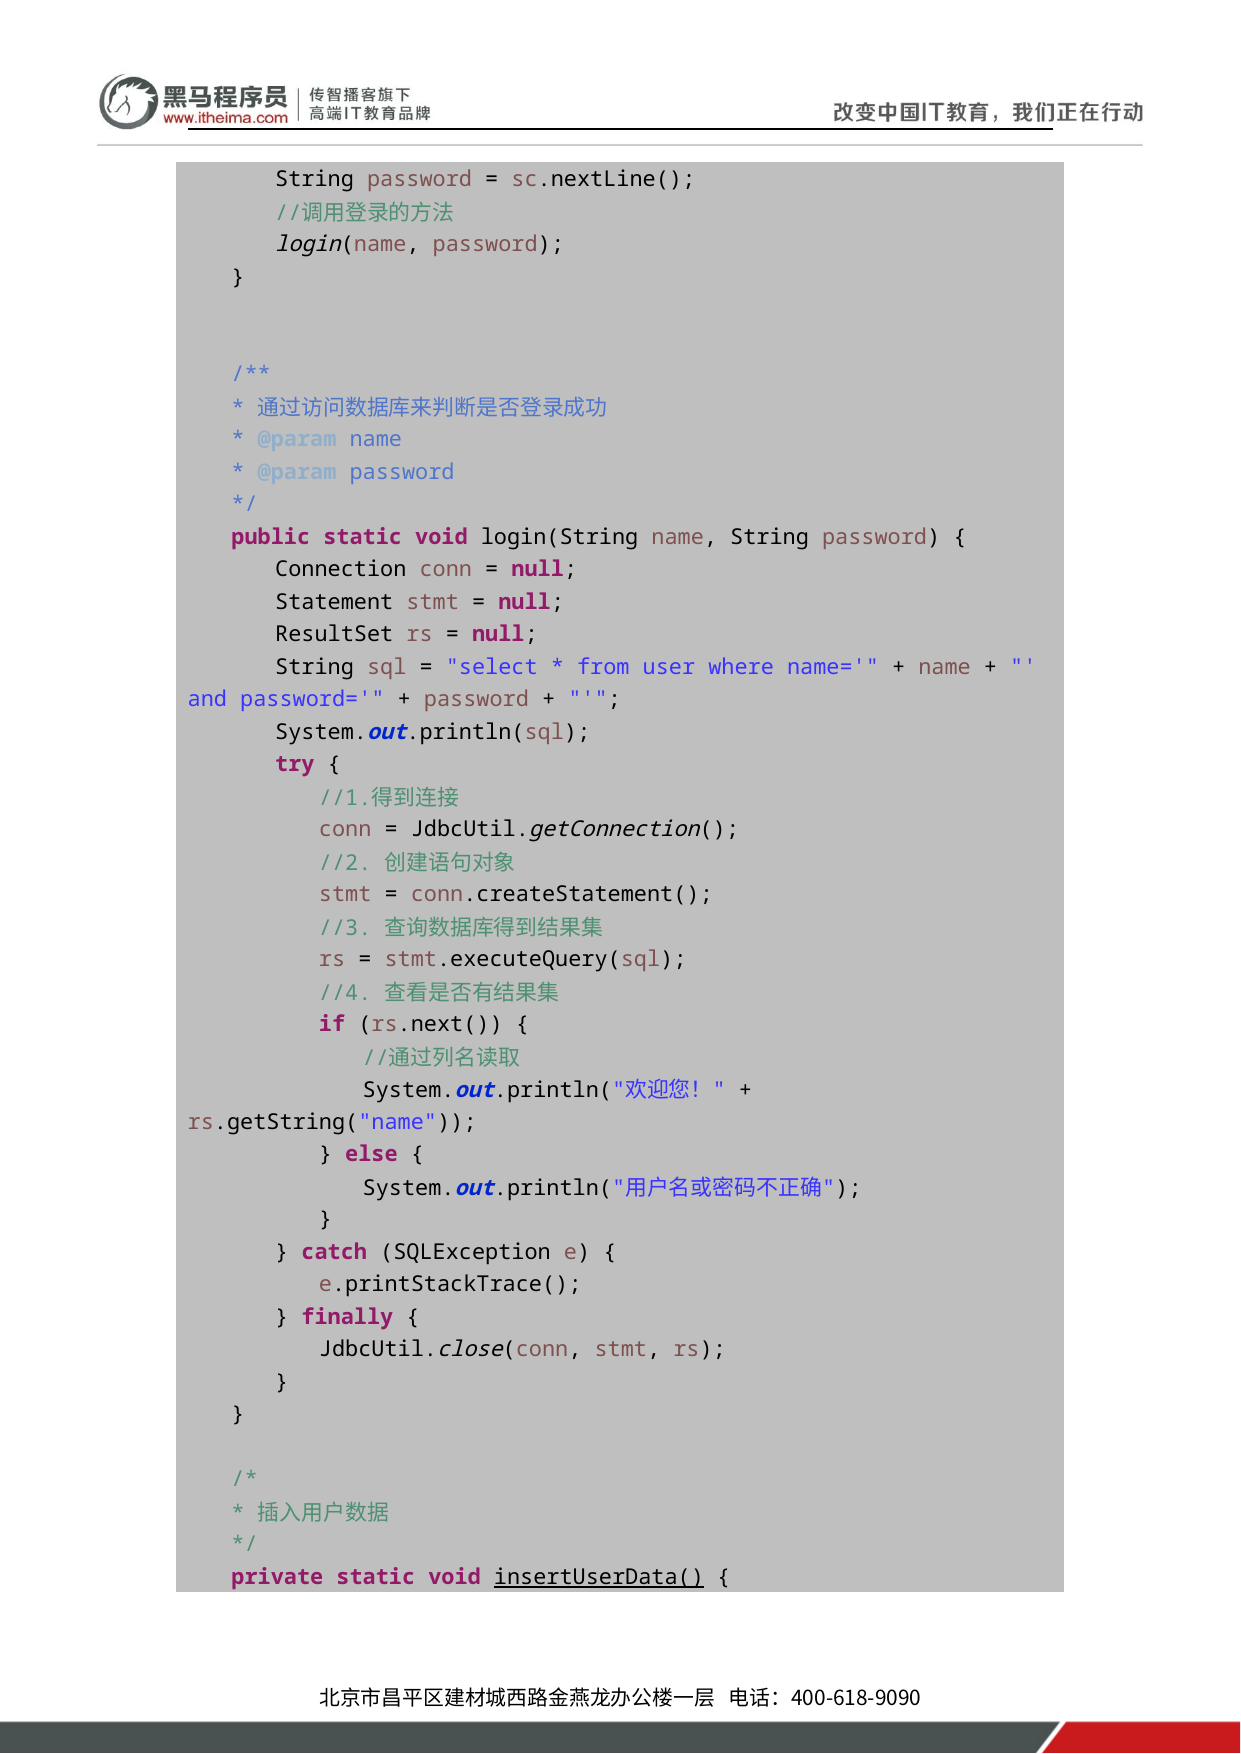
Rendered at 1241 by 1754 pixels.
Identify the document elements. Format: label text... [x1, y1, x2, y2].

picture [0, 3, 1241, 153]
picture [0, 1662, 1241, 1753]
